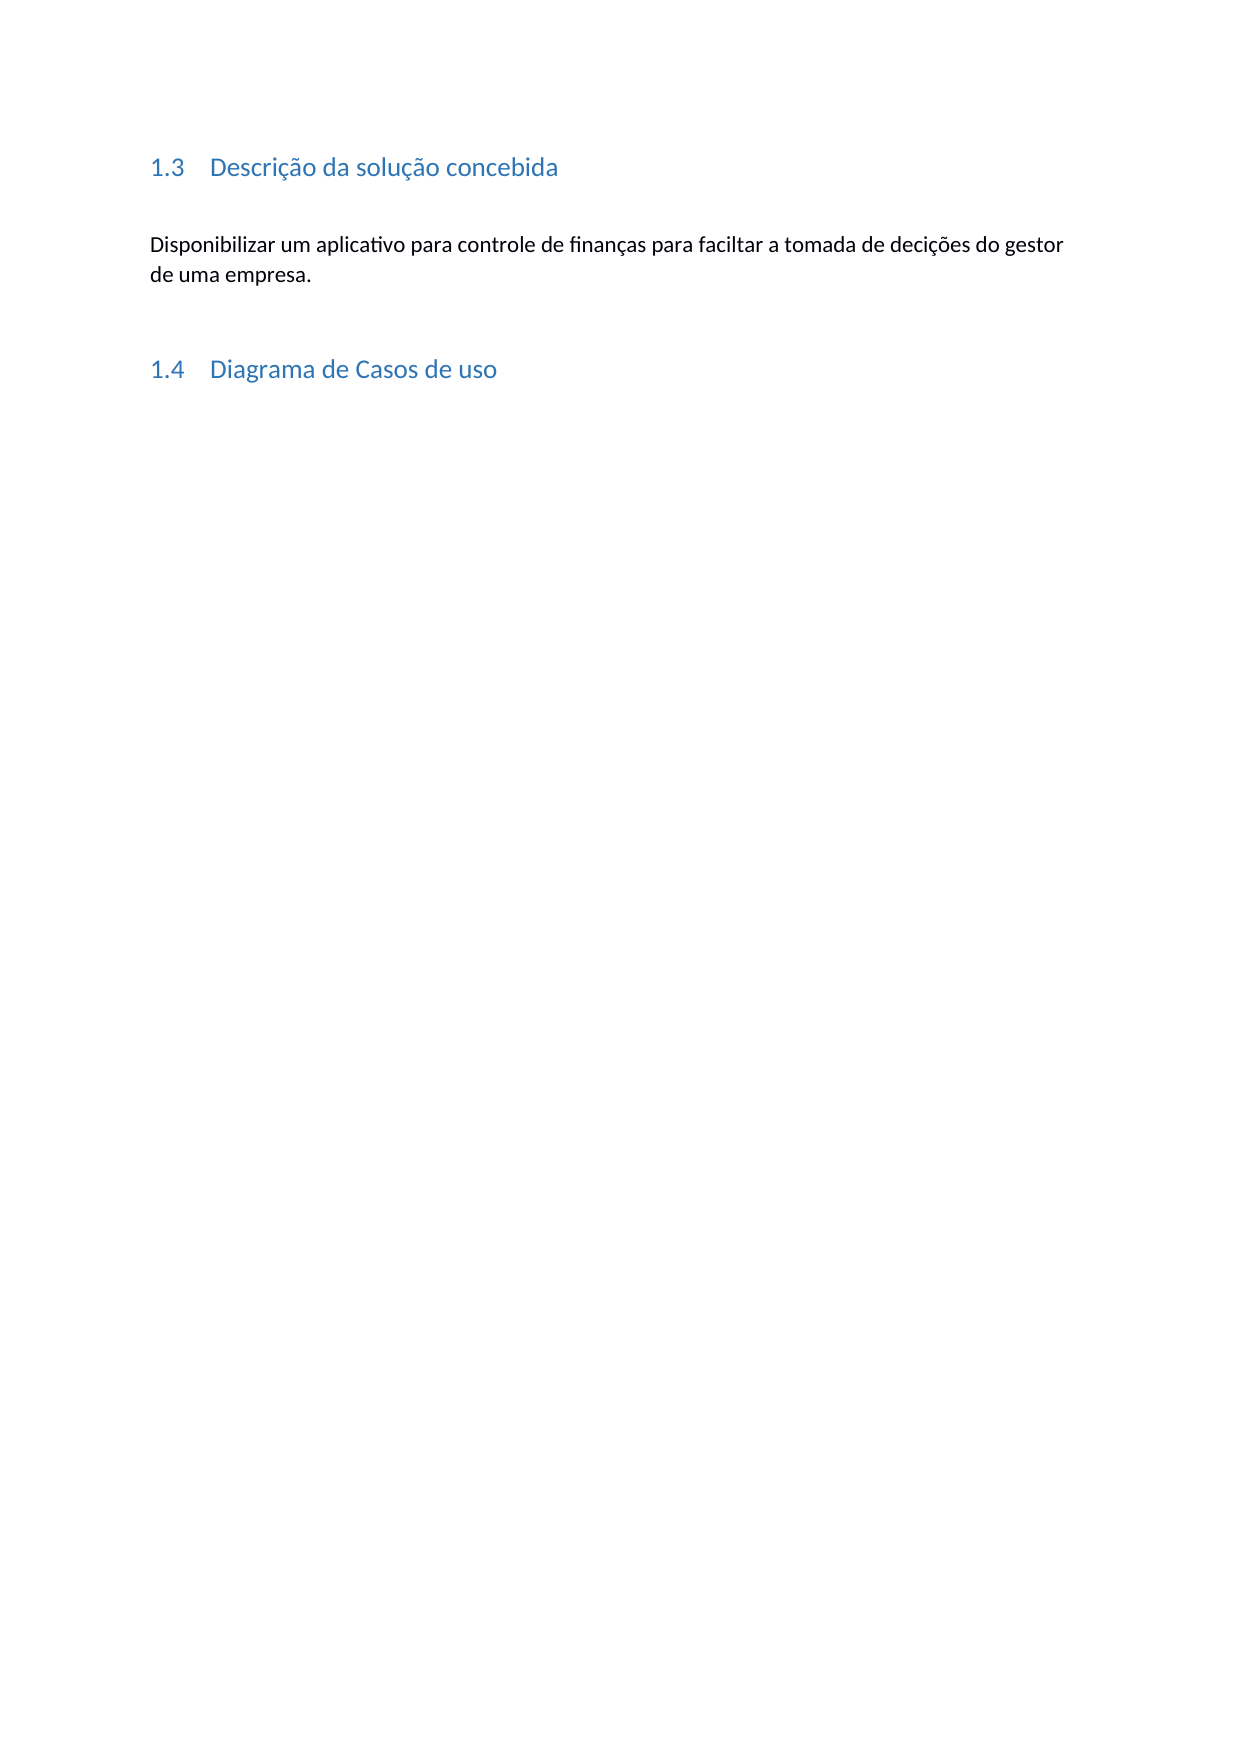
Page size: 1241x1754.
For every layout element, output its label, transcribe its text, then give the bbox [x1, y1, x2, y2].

list Diagrama de Casos de uso [150, 352, 1090, 385]
text Disponibilizar um aplicativo para controle de finanças para faciltar a tomada de decições do gestor de uma empresa. [150, 231, 1090, 288]
list Descrição da solução concebida [150, 150, 1090, 183]
